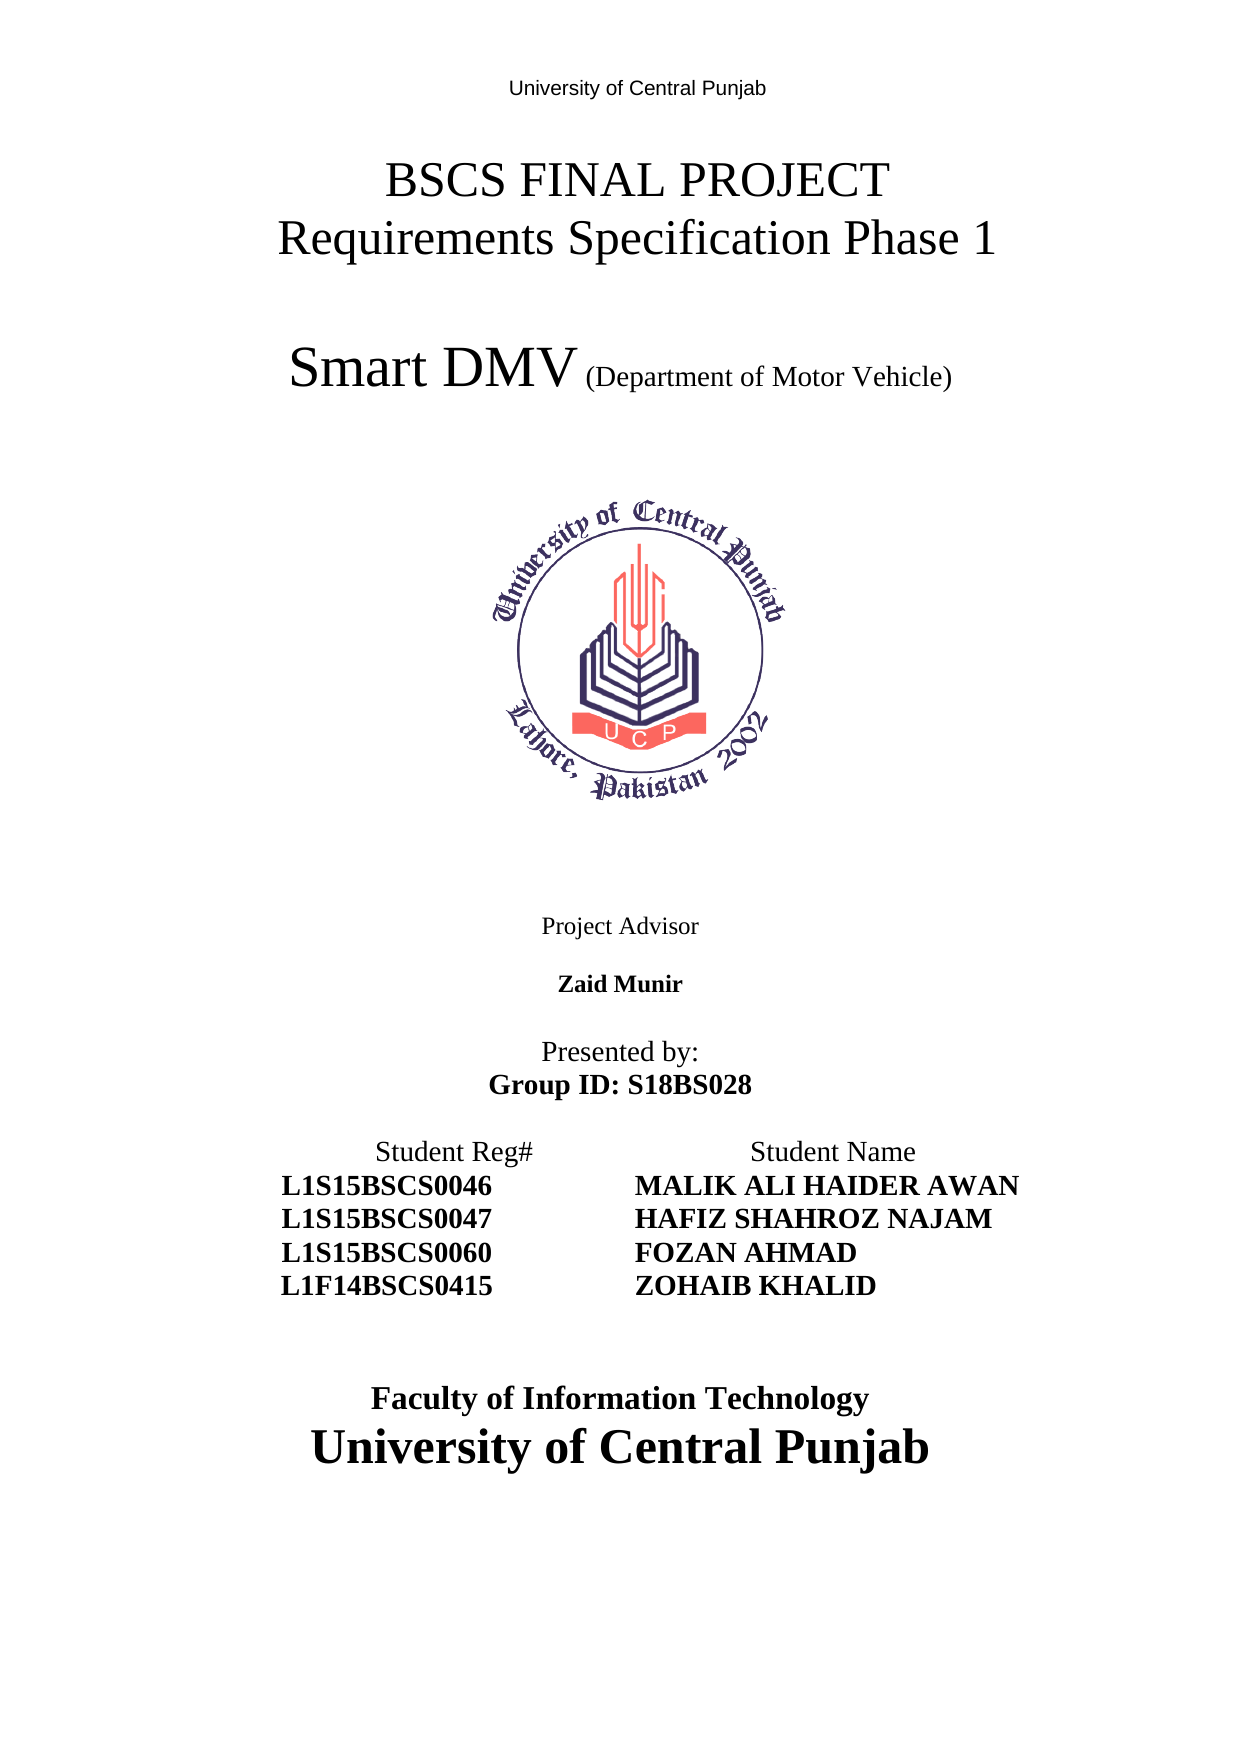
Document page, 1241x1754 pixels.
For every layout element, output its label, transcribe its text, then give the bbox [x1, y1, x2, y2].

text Project Advisor [150, 911, 1090, 940]
text Zaid Munir [150, 969, 1090, 998]
table_cell L1S15BSCS0060 [150, 1235, 623, 1268]
table_header L1S15BSCS0046 [150, 1168, 623, 1201]
text University of Central Punjab [150, 1417, 1090, 1474]
text Smart DMV (Department of Motor Vehicle) [150, 332, 1090, 399]
picture [484, 495, 794, 804]
text Faculty of Information Technology [150, 1379, 1090, 1417]
text Presented by: [150, 1034, 1090, 1067]
table_cell L1F14BSCS0415 [150, 1269, 623, 1302]
text BSCS FINAL PROJECT [150, 150, 1125, 207]
table_cell L1S15BSCS0047 [150, 1201, 623, 1235]
table_cell FOZAN AHMAD [623, 1235, 1090, 1268]
table_cell HAFIZ SHAHROZ NAJAM [623, 1201, 1090, 1235]
table_cell ZOHAIB KHALID [623, 1269, 1090, 1302]
text Student Reg# Student Name [300, 1134, 1090, 1168]
text Requirements Specification Phase 1 [150, 207, 1125, 265]
text Group ID: S18BS028 [150, 1067, 1090, 1101]
table_header MALIK ALI HAIDER AWAN [623, 1168, 1090, 1201]
